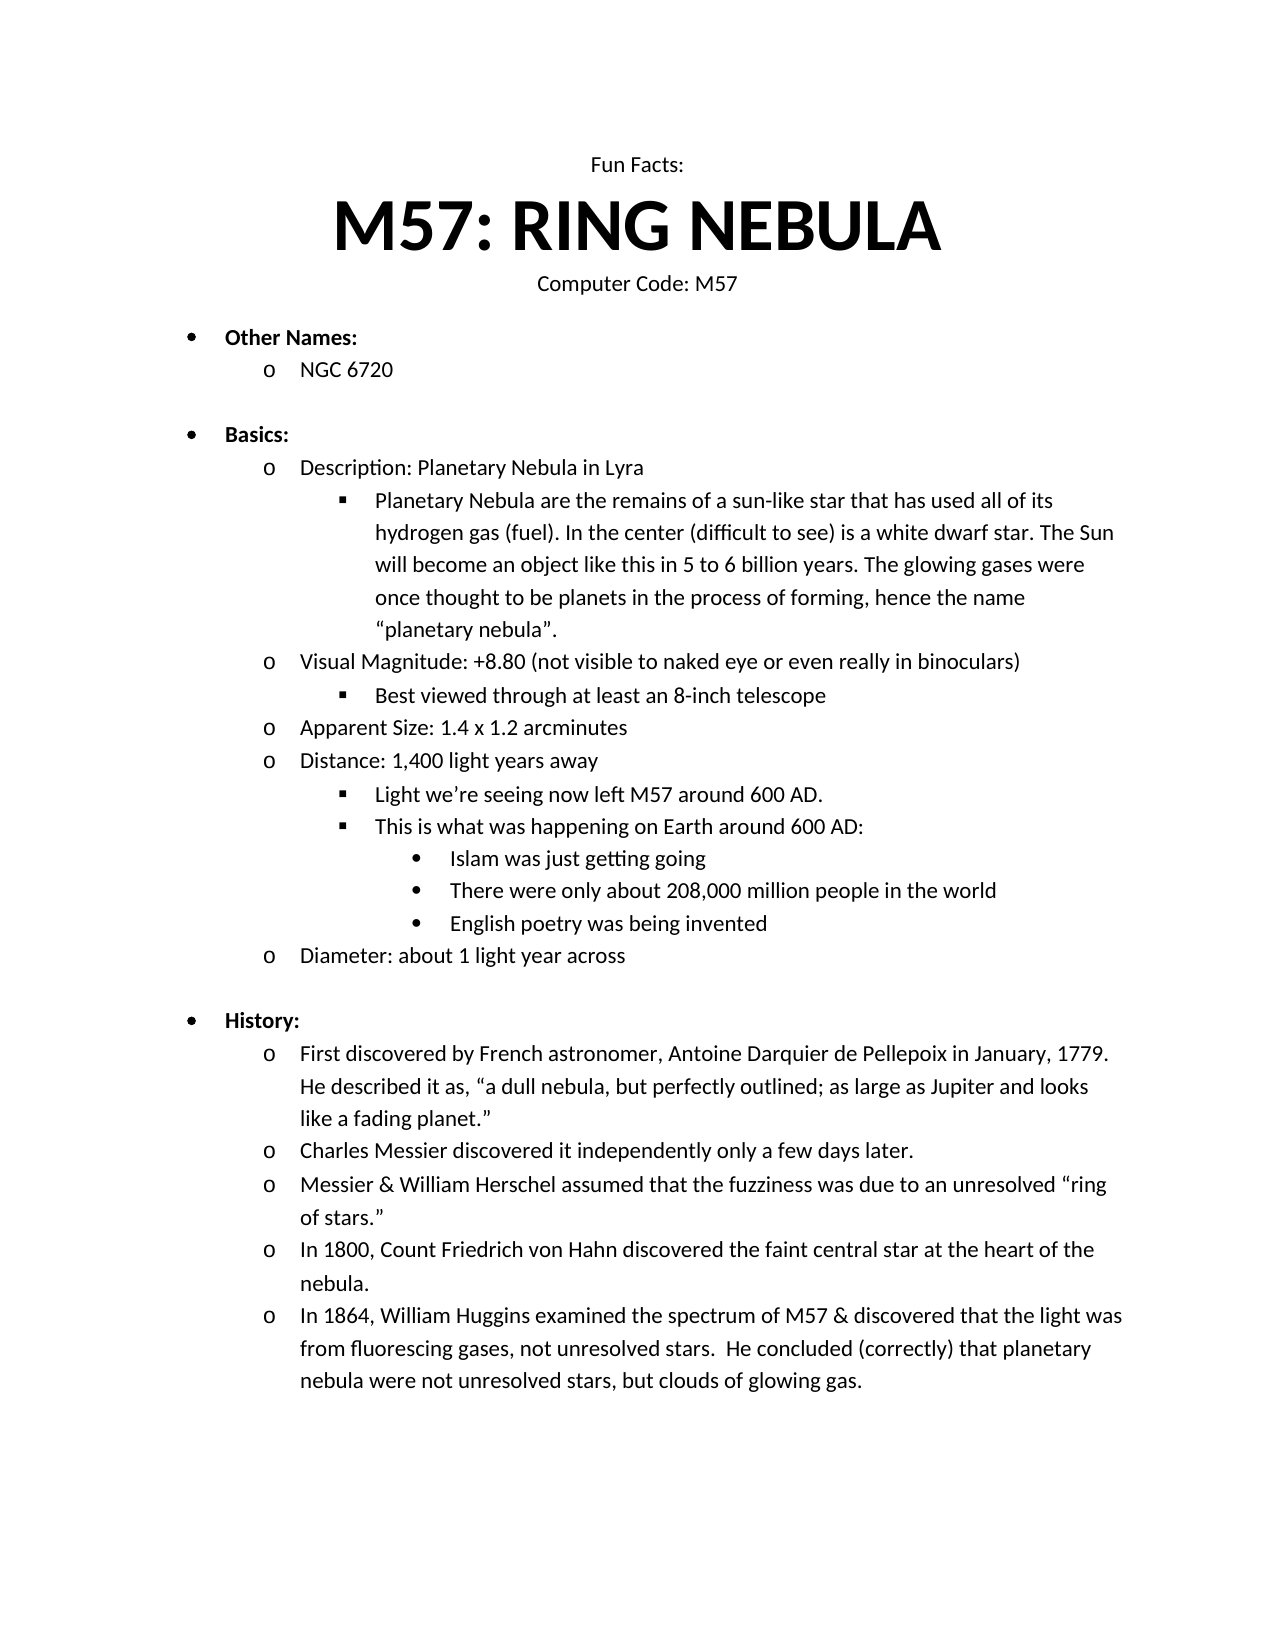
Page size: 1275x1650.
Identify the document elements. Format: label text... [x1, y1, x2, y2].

list Messier & William Herschel assumed that the fuzziness was due to an unresolved “ring of stars.” [262, 1170, 1125, 1231]
list Planetary Nebula are the remains of a sun-like star that has used all of its hydrogen gas (fuel). In the center (difficult to see) is a white dwarf star. The Sun will become an object like this in 5 to 6 billion years. The glowing gases were once thought to be planets in the process of forming, hence the name “planetary nebula”. [337, 486, 1125, 643]
list NGC 6720 [262, 355, 1125, 384]
list Distance: 1,400 light years away [262, 746, 1125, 776]
list History: [187, 1007, 1125, 1035]
list Visual Magnitude: +8.80 (not visible to naked eye or even really in binoculars) [262, 647, 1125, 676]
list This is what was happening on Earth around 600 AD: [337, 812, 1125, 840]
list There were only about 208,000 million people in the world [412, 877, 1125, 904]
list Description: Planetary Nebula in Lyra [262, 453, 1125, 482]
list Apparent Size: 1.4 x 1.2 arcminutes [262, 713, 1125, 742]
list Basics: [187, 421, 1125, 448]
list English poetry was being invented [412, 909, 1125, 937]
list Other Names: [187, 323, 1125, 351]
list Charles Messier discovered it independently only a few days later. [262, 1137, 1125, 1166]
list Best viewed through at least an 8-inch telescope [337, 681, 1125, 709]
text M57: RING NEBULA [150, 178, 1125, 269]
list In 1864, William Huggins examined the spectrum of M57 & discovered that the light was from fluorescing gases, not unresolved stars. He concluded (correctly) that planetary nebula were not unresolved stars, but clouds of glowing gas. [262, 1301, 1125, 1395]
list In 1800, Count Friedrich von Hahn discovered the faint central star at the heart of the nebula. [262, 1236, 1125, 1297]
list Islam was just getting going [412, 844, 1125, 872]
list First discovered by French astronomer, Antoine Darquier de Pellepoix in January, 1779. He described it as, “a dull nebula, but perfectly outlined; as large as Jupiter and looks like a fading planet.” [262, 1039, 1125, 1132]
text Computer Code: M57 [150, 269, 1125, 298]
list Diameter: about 1 light year across [262, 941, 1125, 970]
text Fun Facts: [150, 150, 1125, 178]
list Light we’re seeing now left M57 around 600 AD. [337, 780, 1125, 808]
